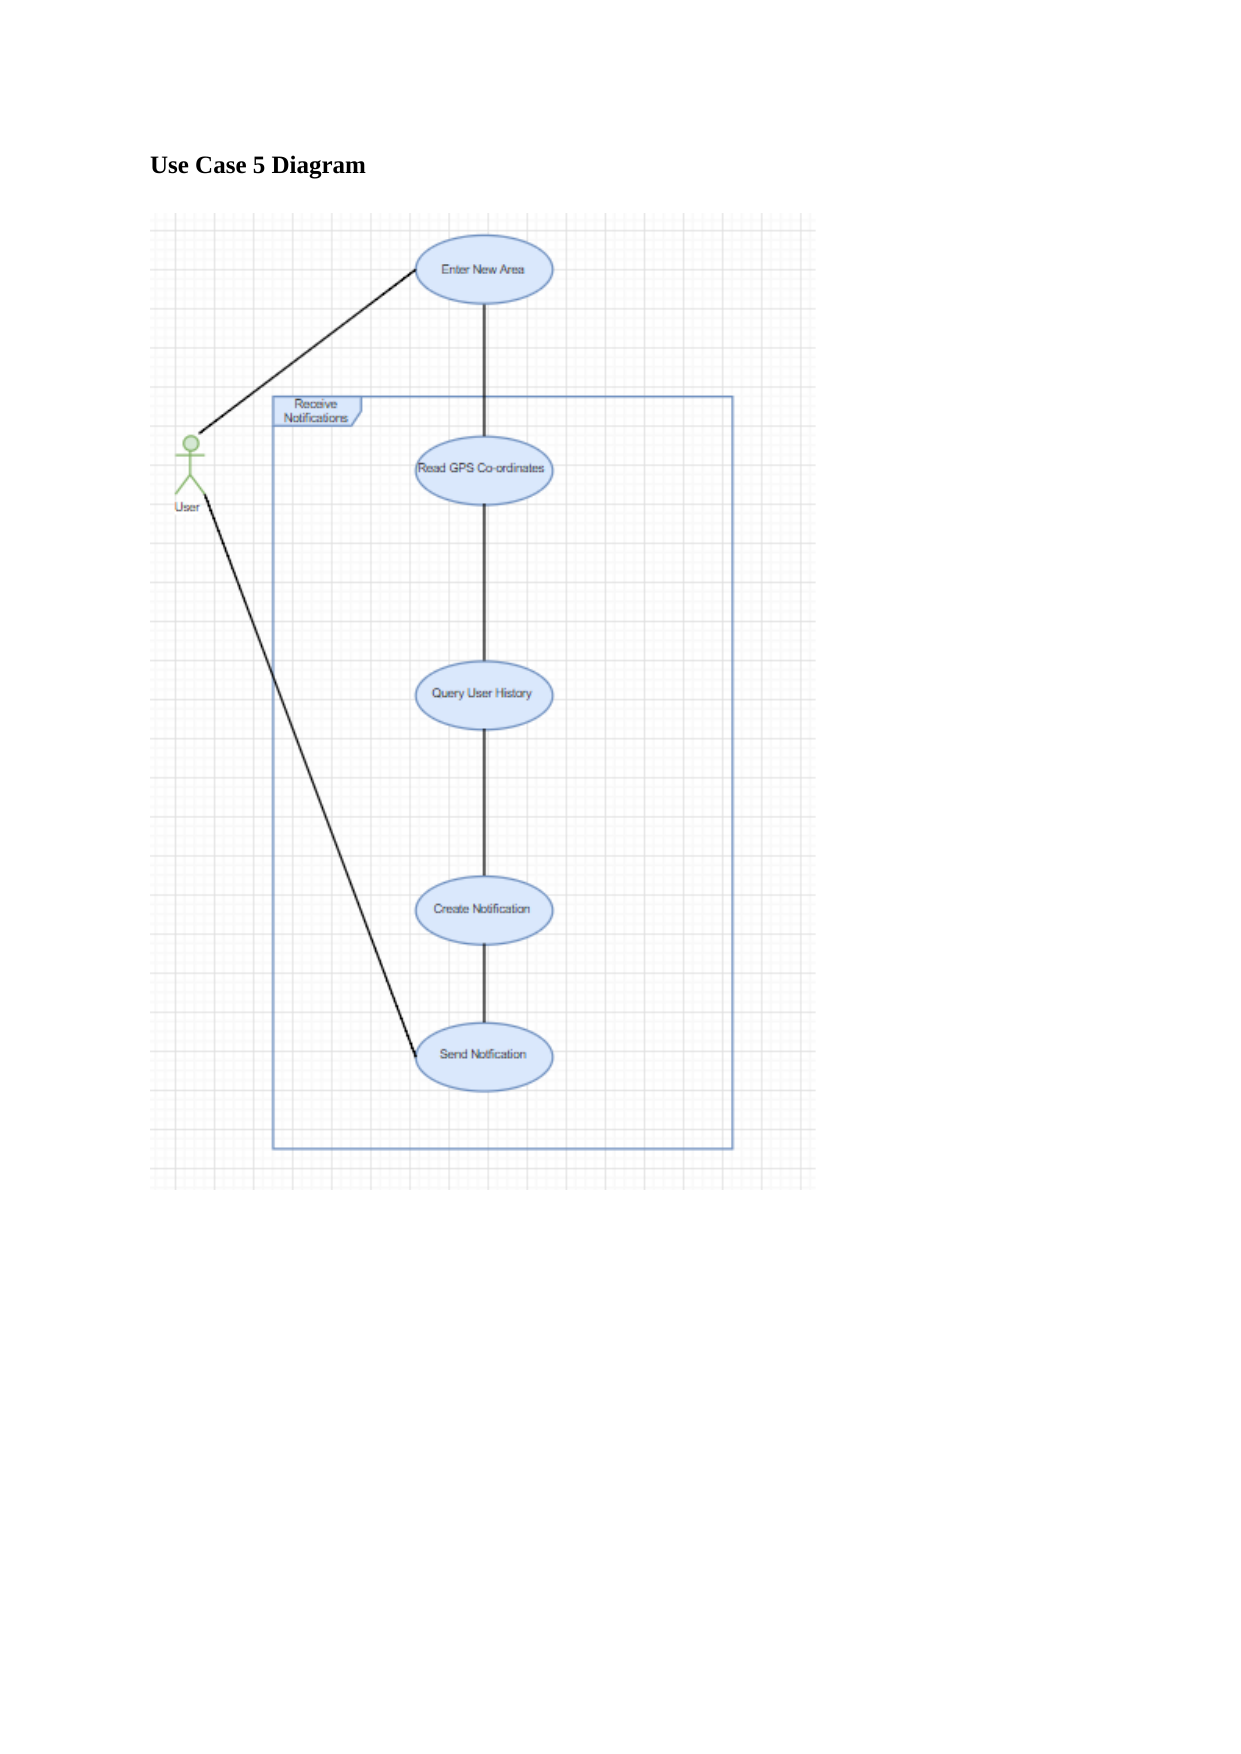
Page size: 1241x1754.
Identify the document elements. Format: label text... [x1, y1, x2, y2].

picture [150, 213, 816, 1190]
text Use Case 5 Diagram [150, 150, 1090, 179]
